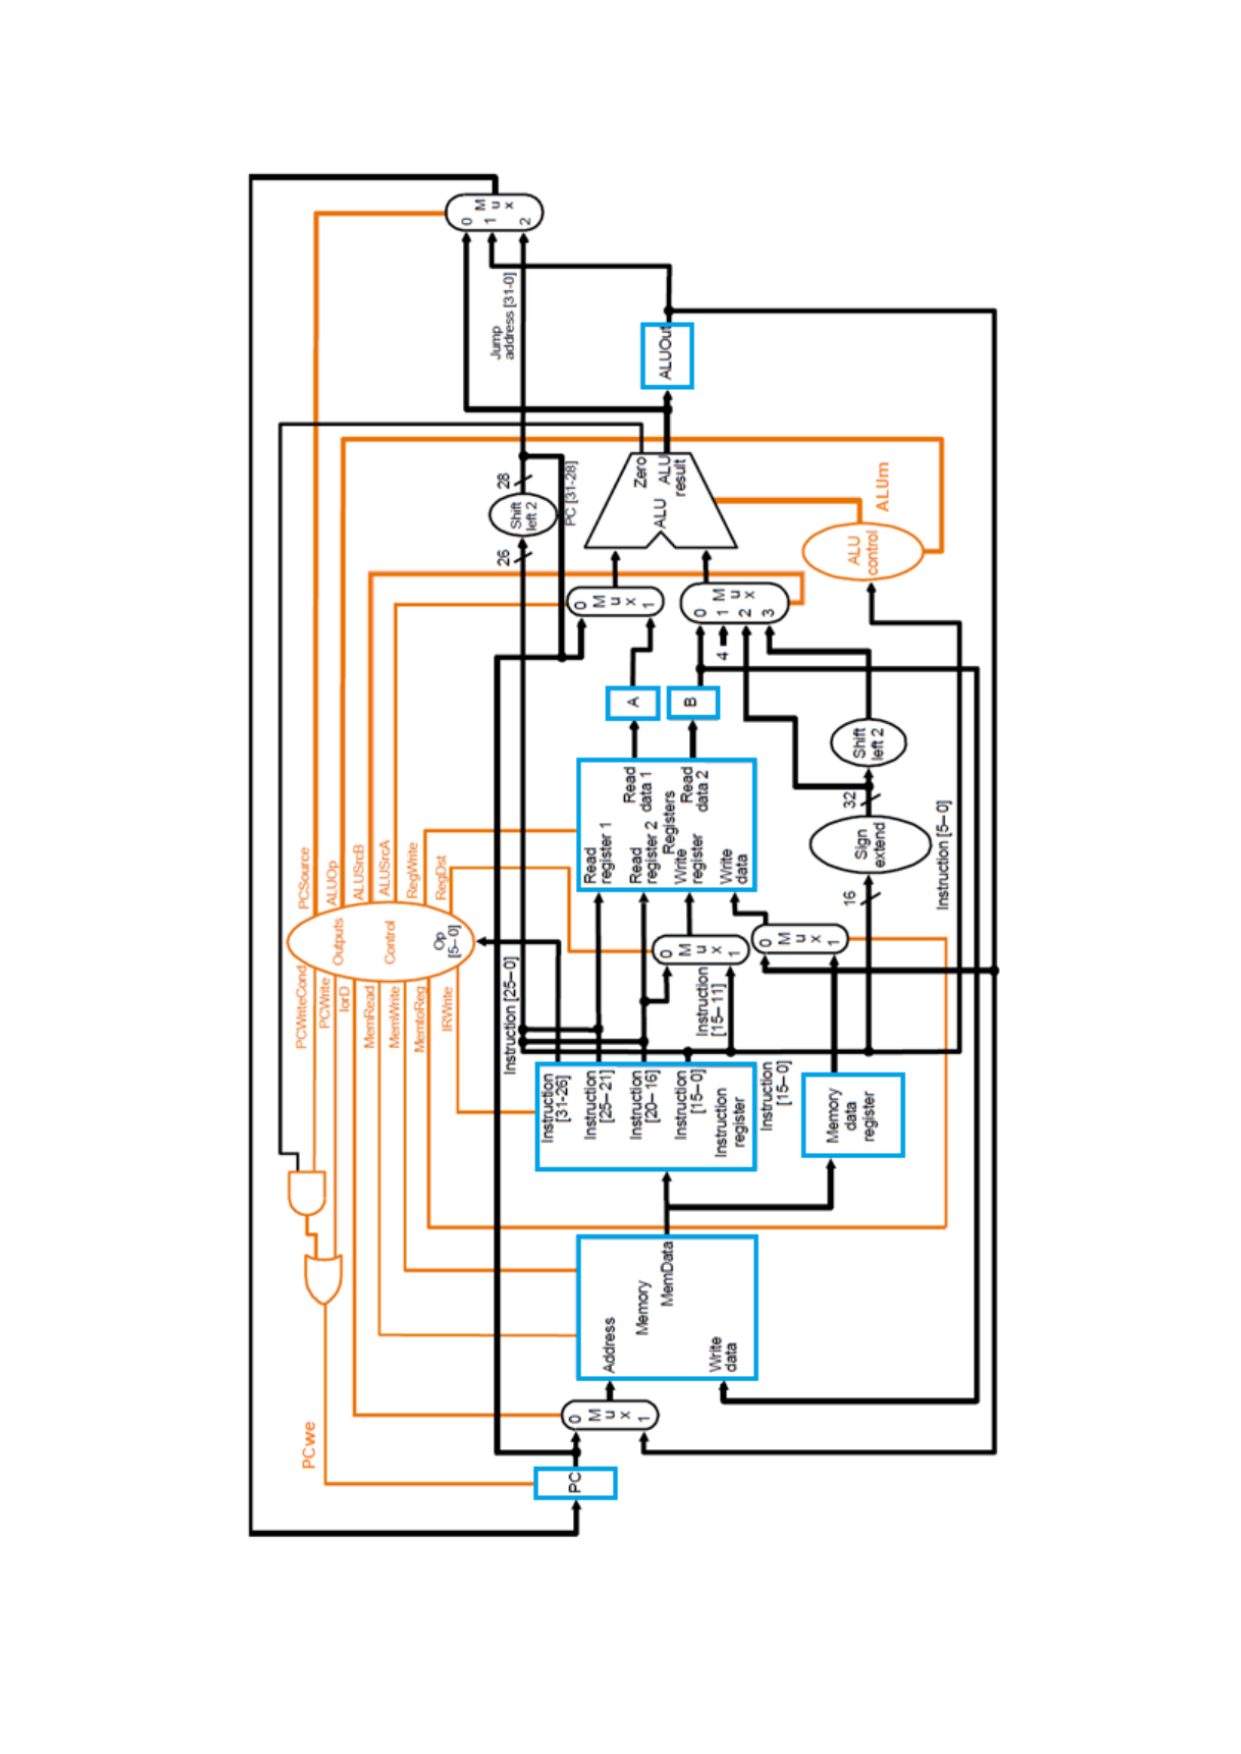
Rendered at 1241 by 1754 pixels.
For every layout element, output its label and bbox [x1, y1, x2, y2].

picture [245, 171, 999, 1542]
